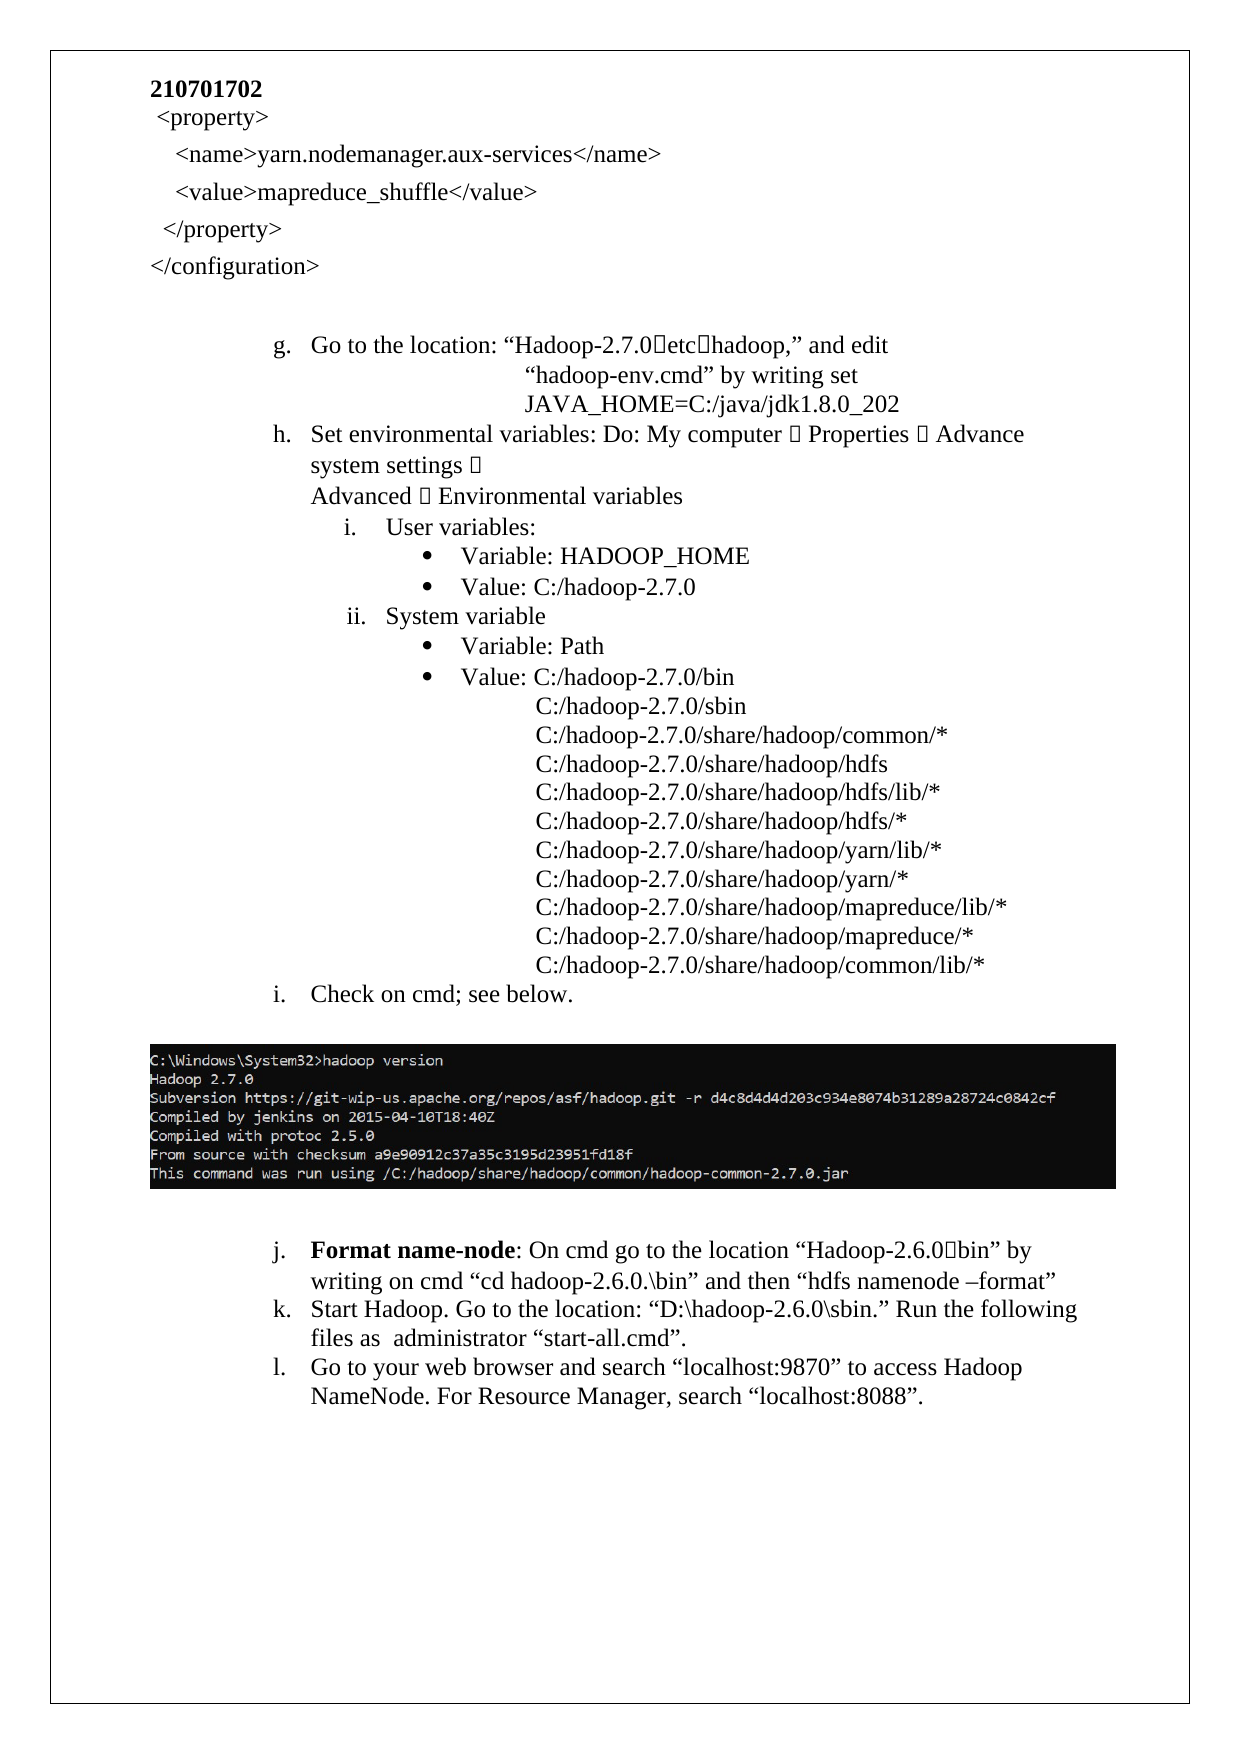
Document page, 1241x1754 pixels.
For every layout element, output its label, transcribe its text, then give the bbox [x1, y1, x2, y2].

list Go to the location: “Hadoop-2.7.0etchadoop,” and edit “hadoop-env.cmd” by writing set JAVA_HOME=C:/java/jdk1.8.0_202 [273, 326, 943, 418]
list Format name-node: On cmd go to the location “Hadoop-2.6.0bin” by writing on cmd “cd hadoop-2.6.0.\bin” and then “hdfs namenode –format” [273, 1234, 1095, 1294]
list Value: C:/hadoop-2.7.0/bin [423, 661, 1090, 691]
text </configuration> [150, 251, 1090, 279]
text <value>mapreduce_shuffle</value> [150, 177, 1090, 205]
list User variables: [357, 512, 1090, 540]
text C:/hadoop-2.7.0/sbin [535, 691, 1090, 720]
picture [150, 1044, 1116, 1189]
text </property> [150, 214, 1090, 242]
text Advanced  Environmental variables [310, 480, 1090, 512]
list Check on cmd; see below. [273, 979, 1090, 1007]
list Set environmental variables: Do: My computer  Properties  Advance system settings  [273, 418, 1090, 480]
text C:/hadoop-2.7.0/share/hadoop/hdfs/lib/* [535, 777, 1095, 806]
text C:/hadoop-2.7.0/share/hadoop/yarn/* [535, 864, 1095, 892]
list Variable: HADOOP_HOME [423, 540, 1090, 571]
text C:/hadoop-2.7.0/share/hadoop/common/* [535, 720, 1095, 749]
text <property> [150, 102, 1090, 131]
text C:/hadoop-2.7.0/share/hadoop/hdfs/* [535, 806, 1095, 835]
list System variable [346, 601, 1090, 630]
list Value: C:/hadoop-2.7.0 [423, 571, 1090, 601]
text C:/hadoop-2.7.0/share/hadoop/common/lib/* [535, 950, 1095, 979]
text C:/hadoop-2.7.0/share/hadoop/yarn/lib/* [535, 835, 1095, 864]
text C:/hadoop-2.7.0/share/hadoop/mapreduce/lib/* C:/hadoop-2.7.0/share/hadoop/mapreduce/* [535, 892, 1095, 950]
list Variable: Path [423, 630, 1090, 661]
list Start Hadoop. Go to the location: “D:\hadoop-2.6.0\sbin.” Run the following files as administrator “start-all.cmd”. [273, 1294, 1095, 1352]
text <name>yarn.nodemanager.aux-services</name> [150, 139, 1090, 168]
text C:/hadoop-2.7.0/share/hadoop/hdfs [535, 749, 1095, 777]
list Go to your web browser and search “localhost:9870” to access Hadoop NameNode. For Resource Manager, search “localhost:8088”. [273, 1352, 1095, 1409]
